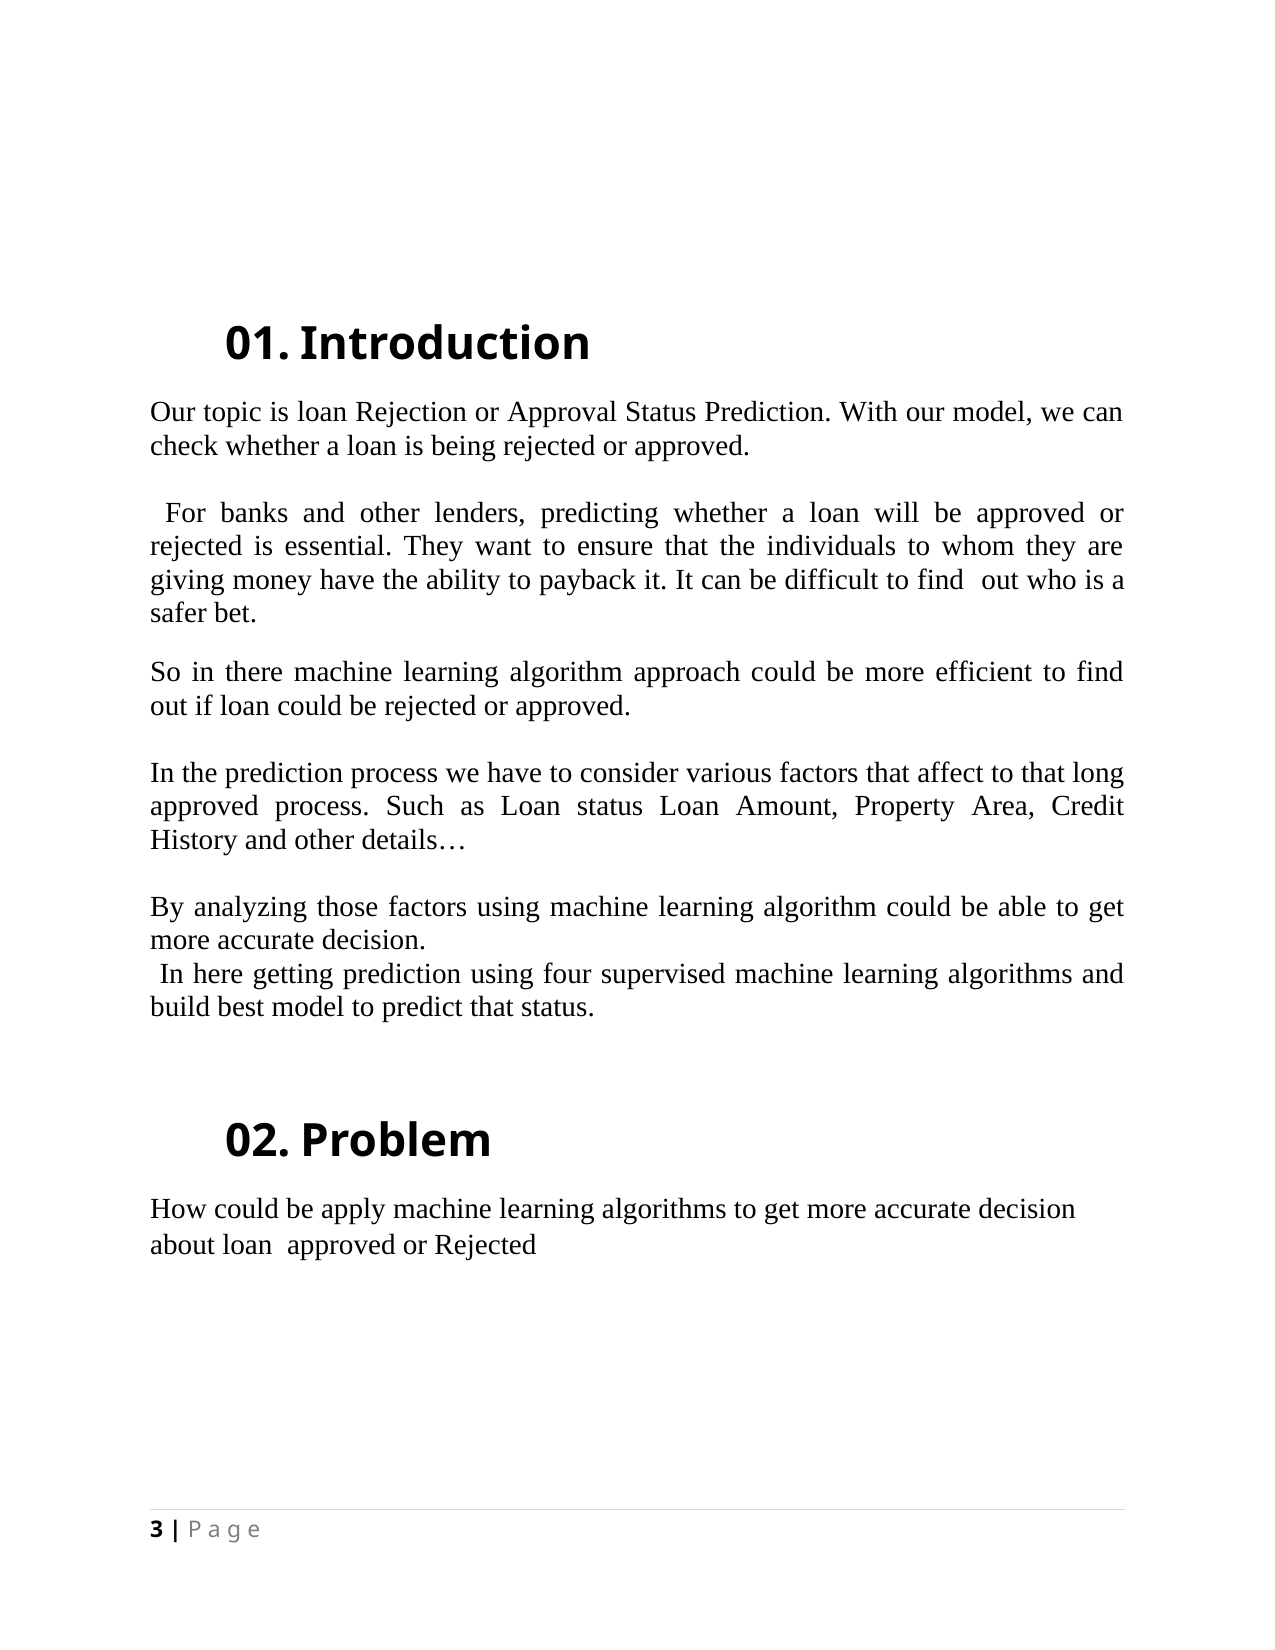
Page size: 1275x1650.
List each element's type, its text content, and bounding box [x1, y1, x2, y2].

list Introduction [225, 310, 1125, 373]
text For banks and other lenders, predicting whether a loan will be approved or rejected is essential. They want to ensure that the individuals to whom they are giving money have the ability to payback it. It can be difficult to find out who is a safer bet. [150, 495, 1125, 629]
list Problem [225, 1107, 1125, 1169]
text Our topic is loan Rejection or Approval Status Prediction. With our model, we can check whether a loan is being rejected or approved. [150, 394, 1125, 461]
text How could be apply machine learning algorithms to get more accurate decision about loan approved or Rejected [150, 1191, 1125, 1261]
text By analyzing those factors using machine learning algorithm could be able to get more accurate decision. [150, 889, 1125, 956]
text So in there machine learning algorithm approach could be more efficient to find out if loan could be rejected or approved. [150, 654, 1125, 721]
text In here getting prediction using four supervised machine learning algorithms and build best model to predict that status. [150, 956, 1125, 1023]
text In the prediction process we have to consider various factors that affect to that long approved process. Such as Loan status Loan Amount, Property Area, Credit History and other details… [150, 755, 1125, 855]
